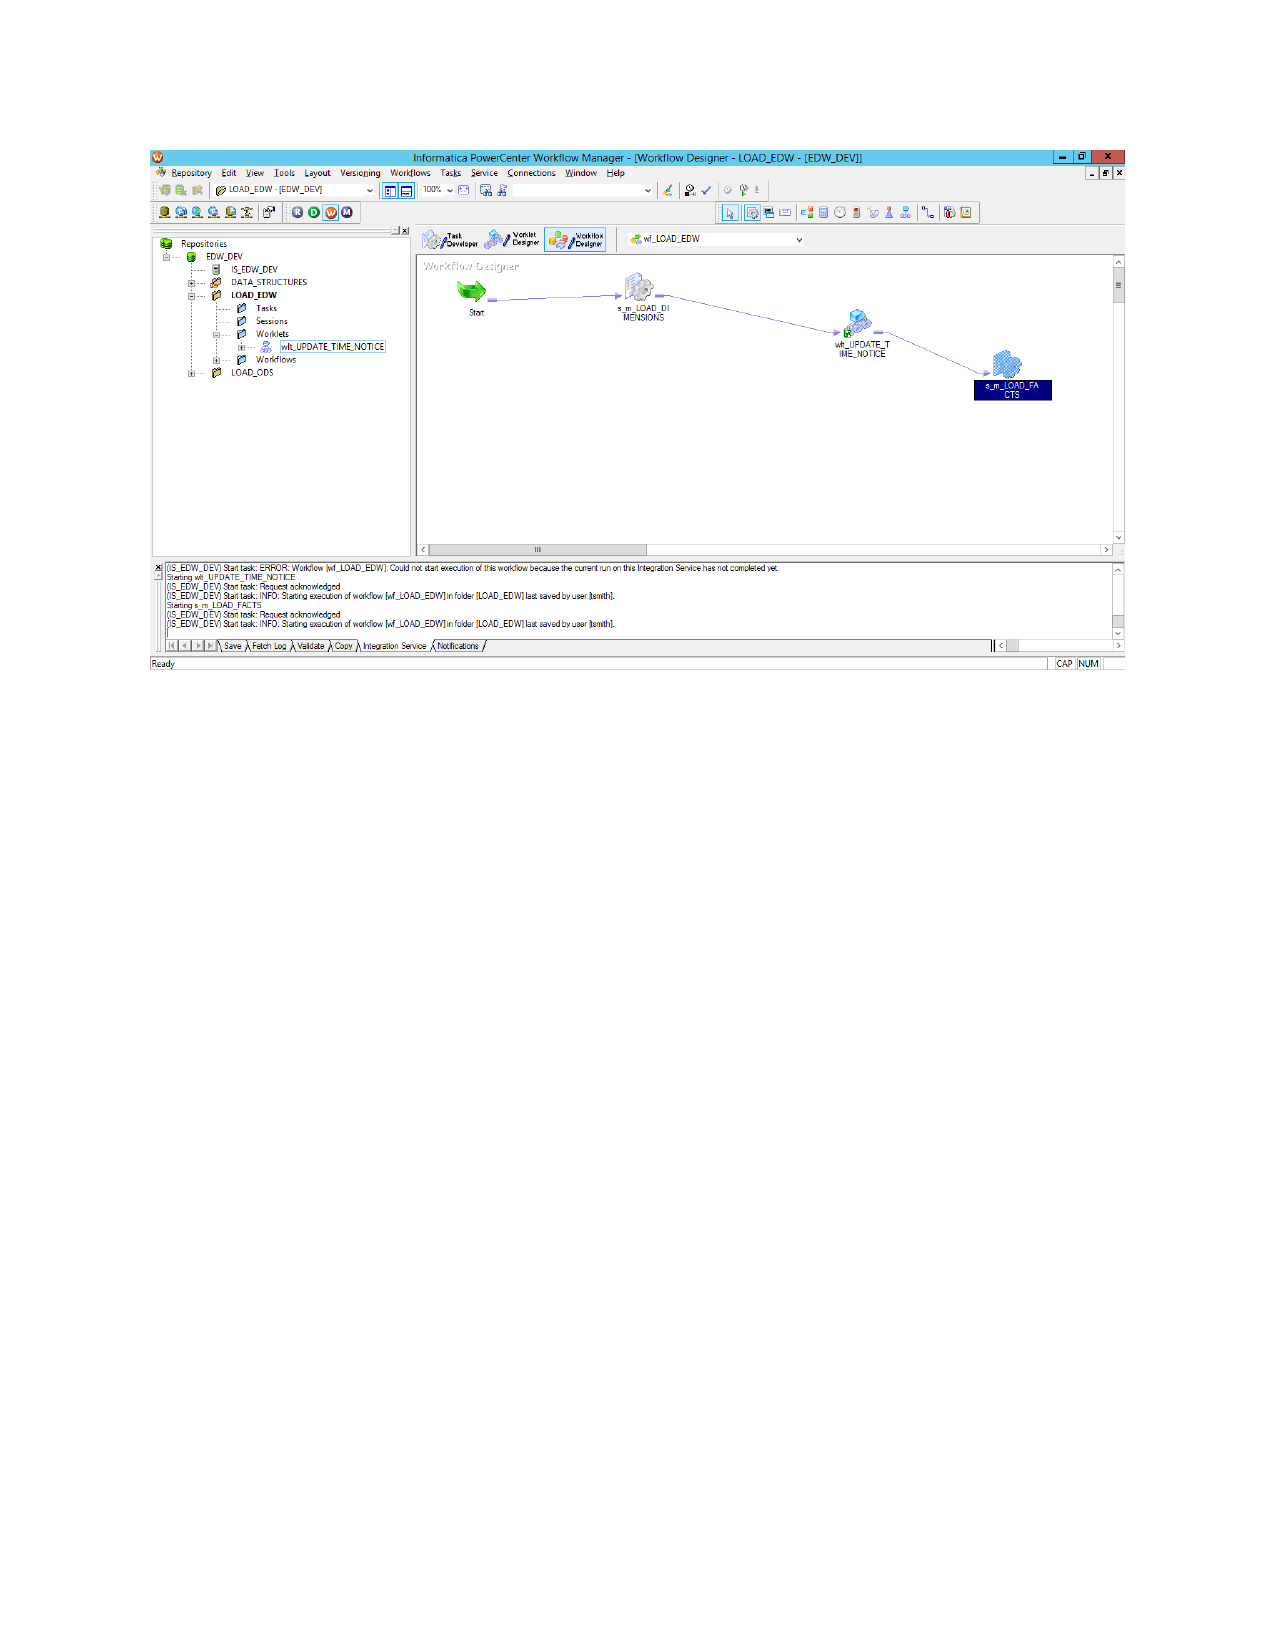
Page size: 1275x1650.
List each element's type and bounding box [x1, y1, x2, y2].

picture [150, 150, 1125, 670]
